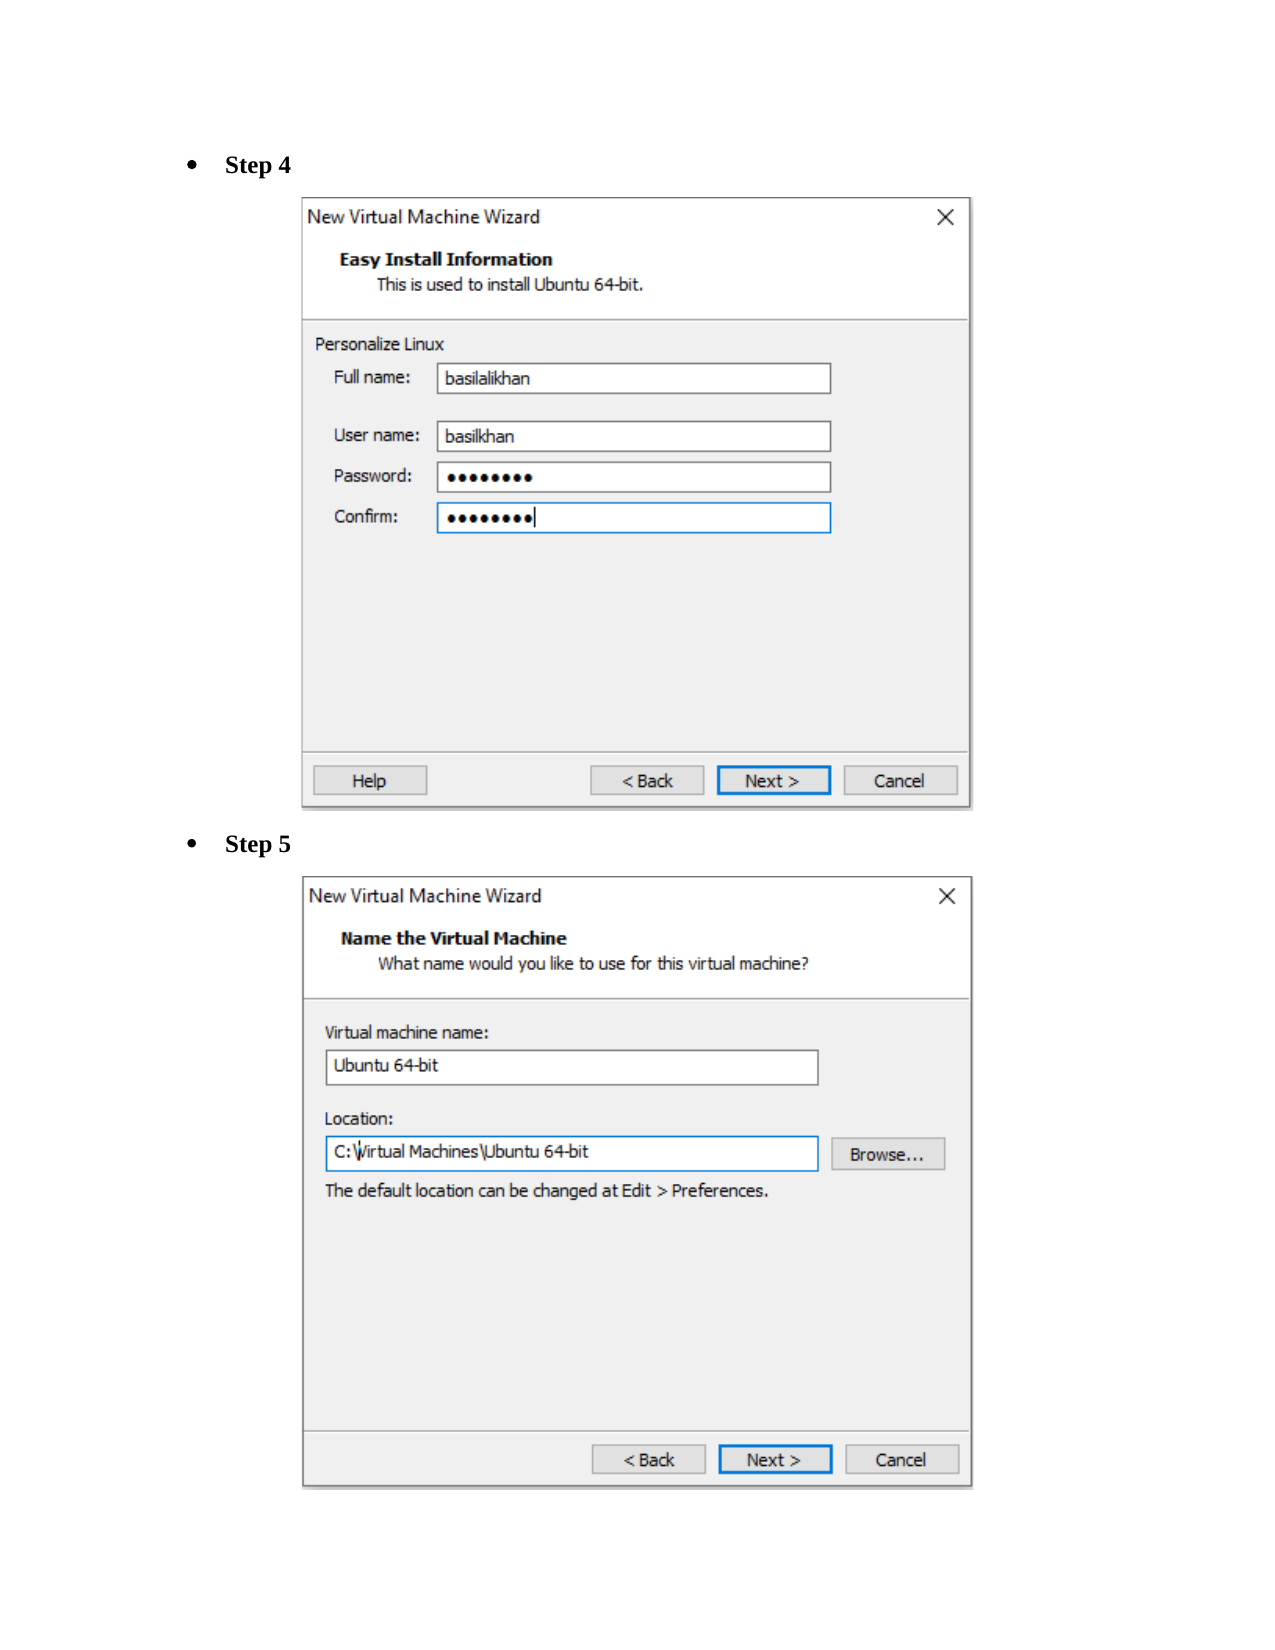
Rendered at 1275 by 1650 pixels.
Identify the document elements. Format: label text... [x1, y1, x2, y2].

list Step 5 [187, 829, 1125, 858]
picture [301, 197, 974, 811]
picture [301, 876, 974, 1490]
list Step 4 [187, 150, 1125, 179]
